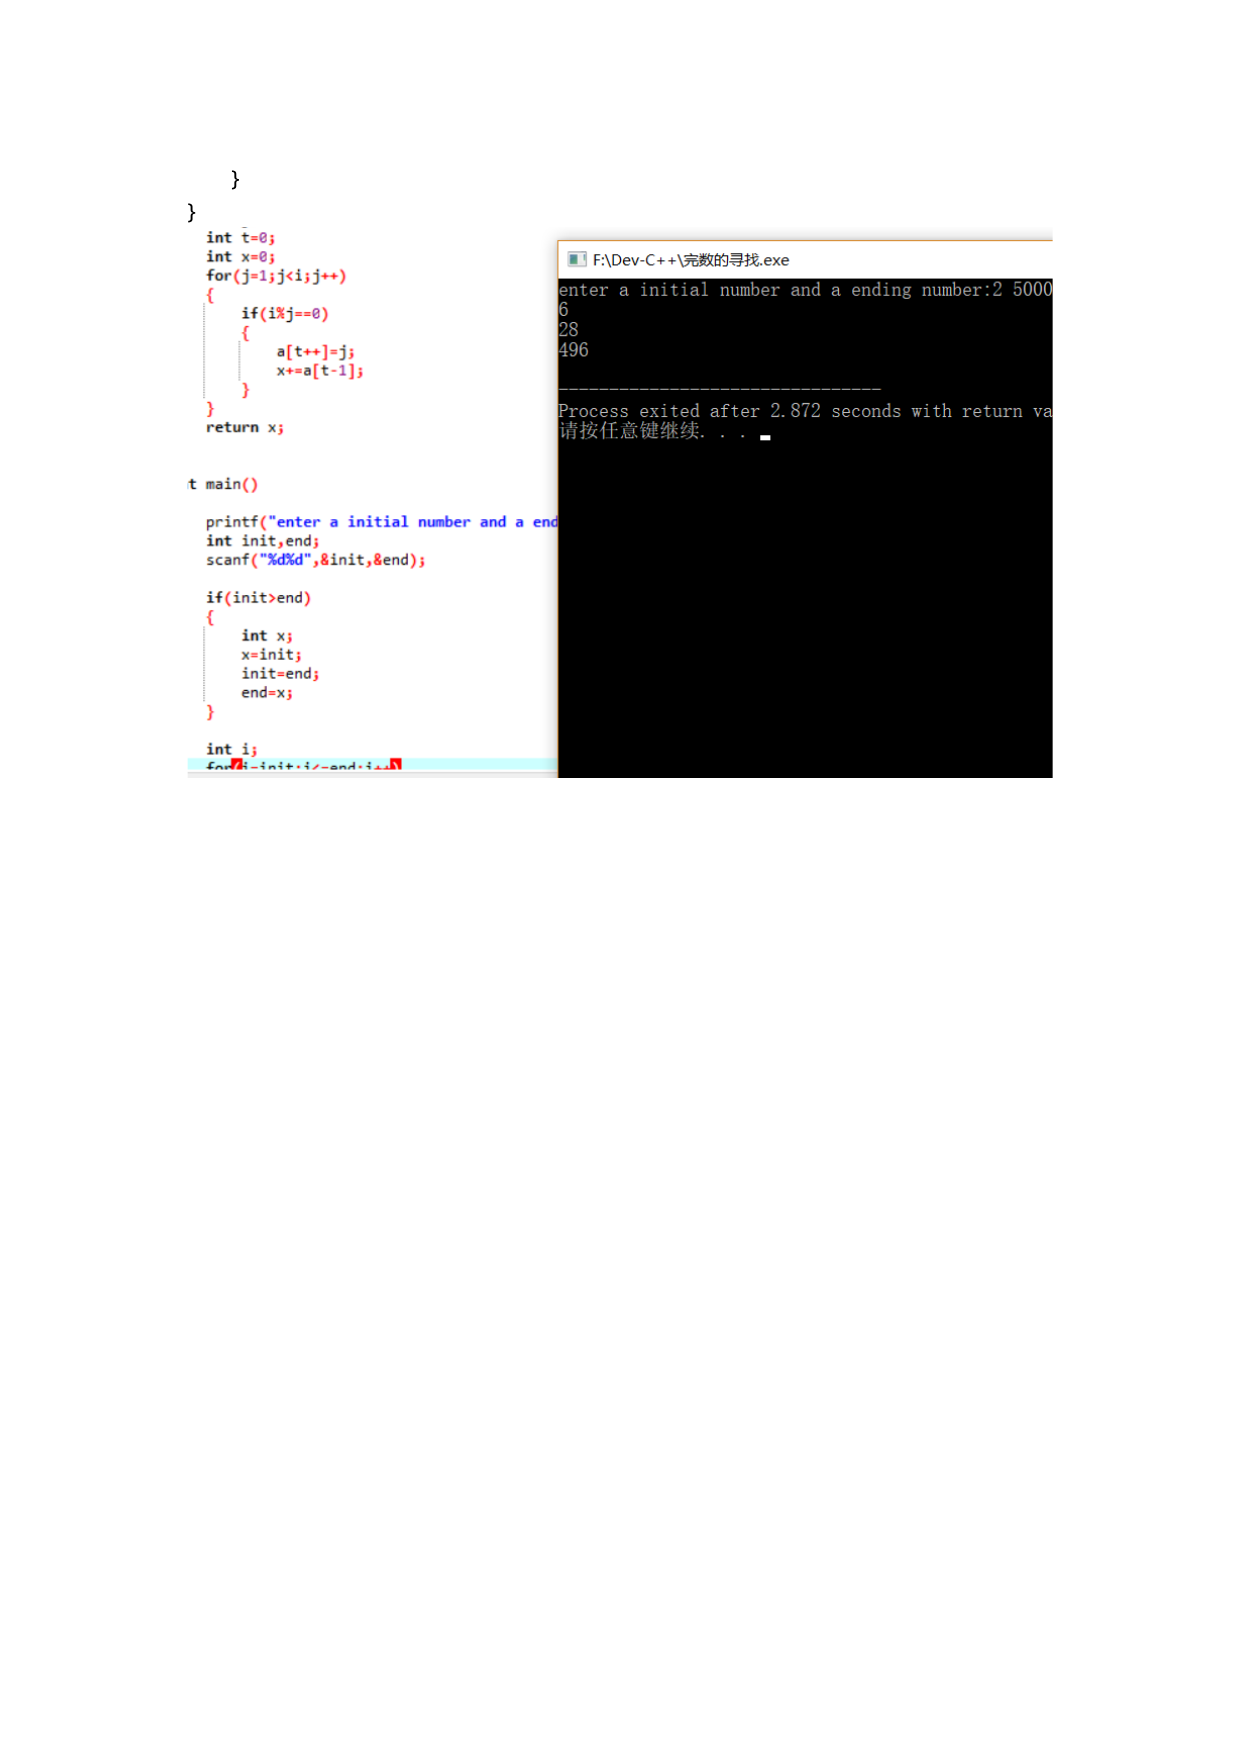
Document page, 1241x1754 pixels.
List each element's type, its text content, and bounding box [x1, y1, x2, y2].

picture [187, 227, 1053, 778]
text } [187, 162, 1053, 194]
text } [187, 194, 1053, 227]
